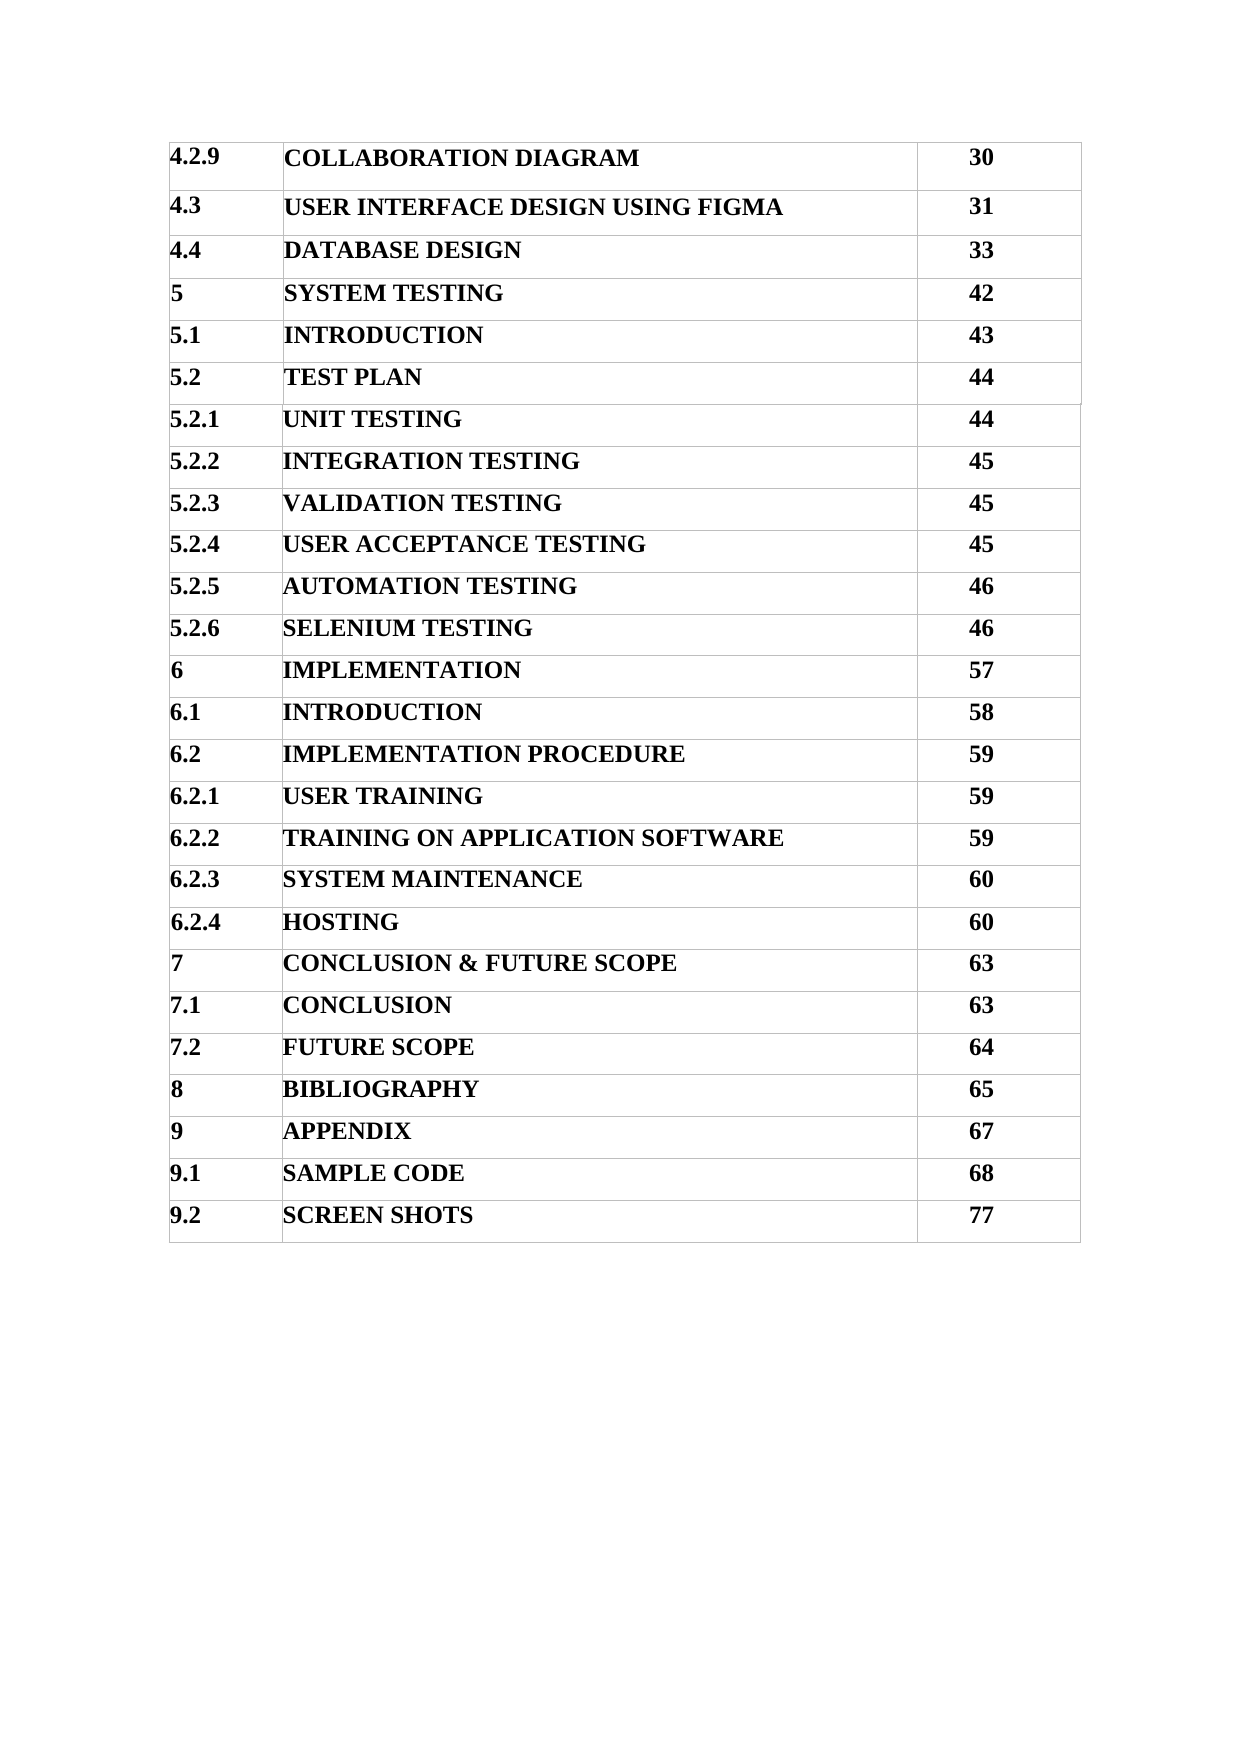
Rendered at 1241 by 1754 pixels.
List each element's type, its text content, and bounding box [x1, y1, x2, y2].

table_cell 67 [918, 1117, 1080, 1158]
table_cell TEST PLAN [284, 363, 917, 404]
table_cell 6.2.2 [170, 824, 282, 865]
table_cell 5.2.1 [170, 405, 282, 446]
table_cell 5.2.4 [170, 531, 282, 572]
table_cell 9 [170, 1117, 282, 1158]
table_cell TRAINING ON APPLICATION SOFTWARE [283, 824, 917, 865]
table_cell HOSTING [283, 908, 917, 949]
table_cell 5.2.5 [170, 573, 282, 613]
table_cell 7.2 [170, 1034, 282, 1074]
table_cell 6.2.4 [170, 908, 282, 949]
table_cell 59 [918, 824, 1080, 865]
table_cell 4.3 [170, 191, 283, 235]
table_cell BIBLIOGRAPHY [283, 1075, 917, 1116]
table_cell 60 [918, 908, 1080, 949]
table_cell 46 [918, 615, 1080, 655]
table_cell 46 [918, 573, 1080, 613]
table_cell 44 [918, 363, 1081, 404]
table_cell 6.1 [170, 698, 282, 739]
table_cell AUTOMATION TESTING [283, 573, 917, 613]
table_cell USER TRAINING [283, 782, 917, 823]
table_cell USER INTERFACE DESIGN USING FIGMA [284, 191, 917, 235]
table_cell FUTURE SCOPE [283, 1034, 917, 1074]
table_cell 5.1 [170, 321, 283, 362]
table_cell USER ACCEPTANCE TESTING [283, 531, 917, 572]
table_cell 7.1 [170, 992, 282, 1032]
table_cell 77 [918, 1201, 1080, 1242]
table_cell SYSTEM MAINTENANCE [283, 866, 917, 907]
table_cell 63 [918, 950, 1080, 991]
table_cell 42 [918, 279, 1081, 320]
table_cell 31 [918, 191, 1081, 235]
table_cell 9.2 [170, 1201, 282, 1242]
table_cell SELENIUM TESTING [283, 615, 917, 655]
table_cell 33 [918, 236, 1081, 278]
table_cell 5.2 [170, 363, 283, 404]
table_cell 6.2.1 [170, 782, 282, 823]
table_cell 63 [918, 992, 1080, 1032]
table_cell COLLABORATION DIAGRAM [284, 143, 917, 190]
table_cell 44 [918, 405, 1080, 446]
table_cell 68 [918, 1159, 1080, 1200]
table_cell 5.2.6 [170, 615, 282, 655]
table_cell 6.2.3 [170, 866, 282, 907]
table_cell SAMPLE CODE [283, 1159, 917, 1200]
table_cell SYSTEM TESTING [284, 279, 917, 320]
table_cell CONCLUSION & FUTURE SCOPE [283, 950, 917, 991]
table_cell 45 [918, 489, 1080, 530]
table_cell INTRODUCTION [283, 698, 917, 739]
table_cell 4.2.9 [170, 143, 283, 190]
table_cell INTRODUCTION [284, 321, 917, 362]
table_cell 59 [918, 740, 1080, 781]
table_cell 9.1 [170, 1159, 282, 1200]
table_cell 7 [170, 950, 282, 991]
table_cell CONCLUSION [283, 992, 917, 1032]
table_cell VALIDATION TESTING [283, 489, 917, 530]
table_cell 5.2.3 [170, 489, 282, 530]
table_cell 6.2 [170, 740, 282, 781]
table_cell 59 [918, 782, 1080, 823]
table_cell DATABASE DESIGN [284, 236, 917, 278]
table_cell 45 [918, 447, 1080, 488]
table_cell UNIT TESTING [283, 405, 917, 446]
table_cell 4.4 [170, 236, 283, 278]
table_cell 5.2.2 [170, 447, 282, 488]
table_cell 60 [918, 866, 1080, 907]
table_cell APPENDIX [283, 1117, 917, 1158]
table_cell 30 [918, 143, 1081, 190]
table_cell 58 [918, 698, 1080, 739]
table_cell IMPLEMENTATION [283, 656, 917, 697]
table_cell INTEGRATION TESTING [283, 447, 917, 488]
table_cell 43 [918, 321, 1081, 362]
table_cell SCREEN SHOTS [283, 1201, 917, 1242]
table_cell 65 [918, 1075, 1080, 1116]
table_cell 45 [918, 531, 1080, 572]
table_cell 57 [918, 656, 1080, 697]
table_cell IMPLEMENTATION PROCEDURE [283, 740, 917, 781]
table_cell 6 [170, 656, 282, 697]
table_cell 5 [170, 279, 283, 320]
table_cell 64 [918, 1034, 1080, 1074]
table_cell 8 [170, 1075, 282, 1116]
